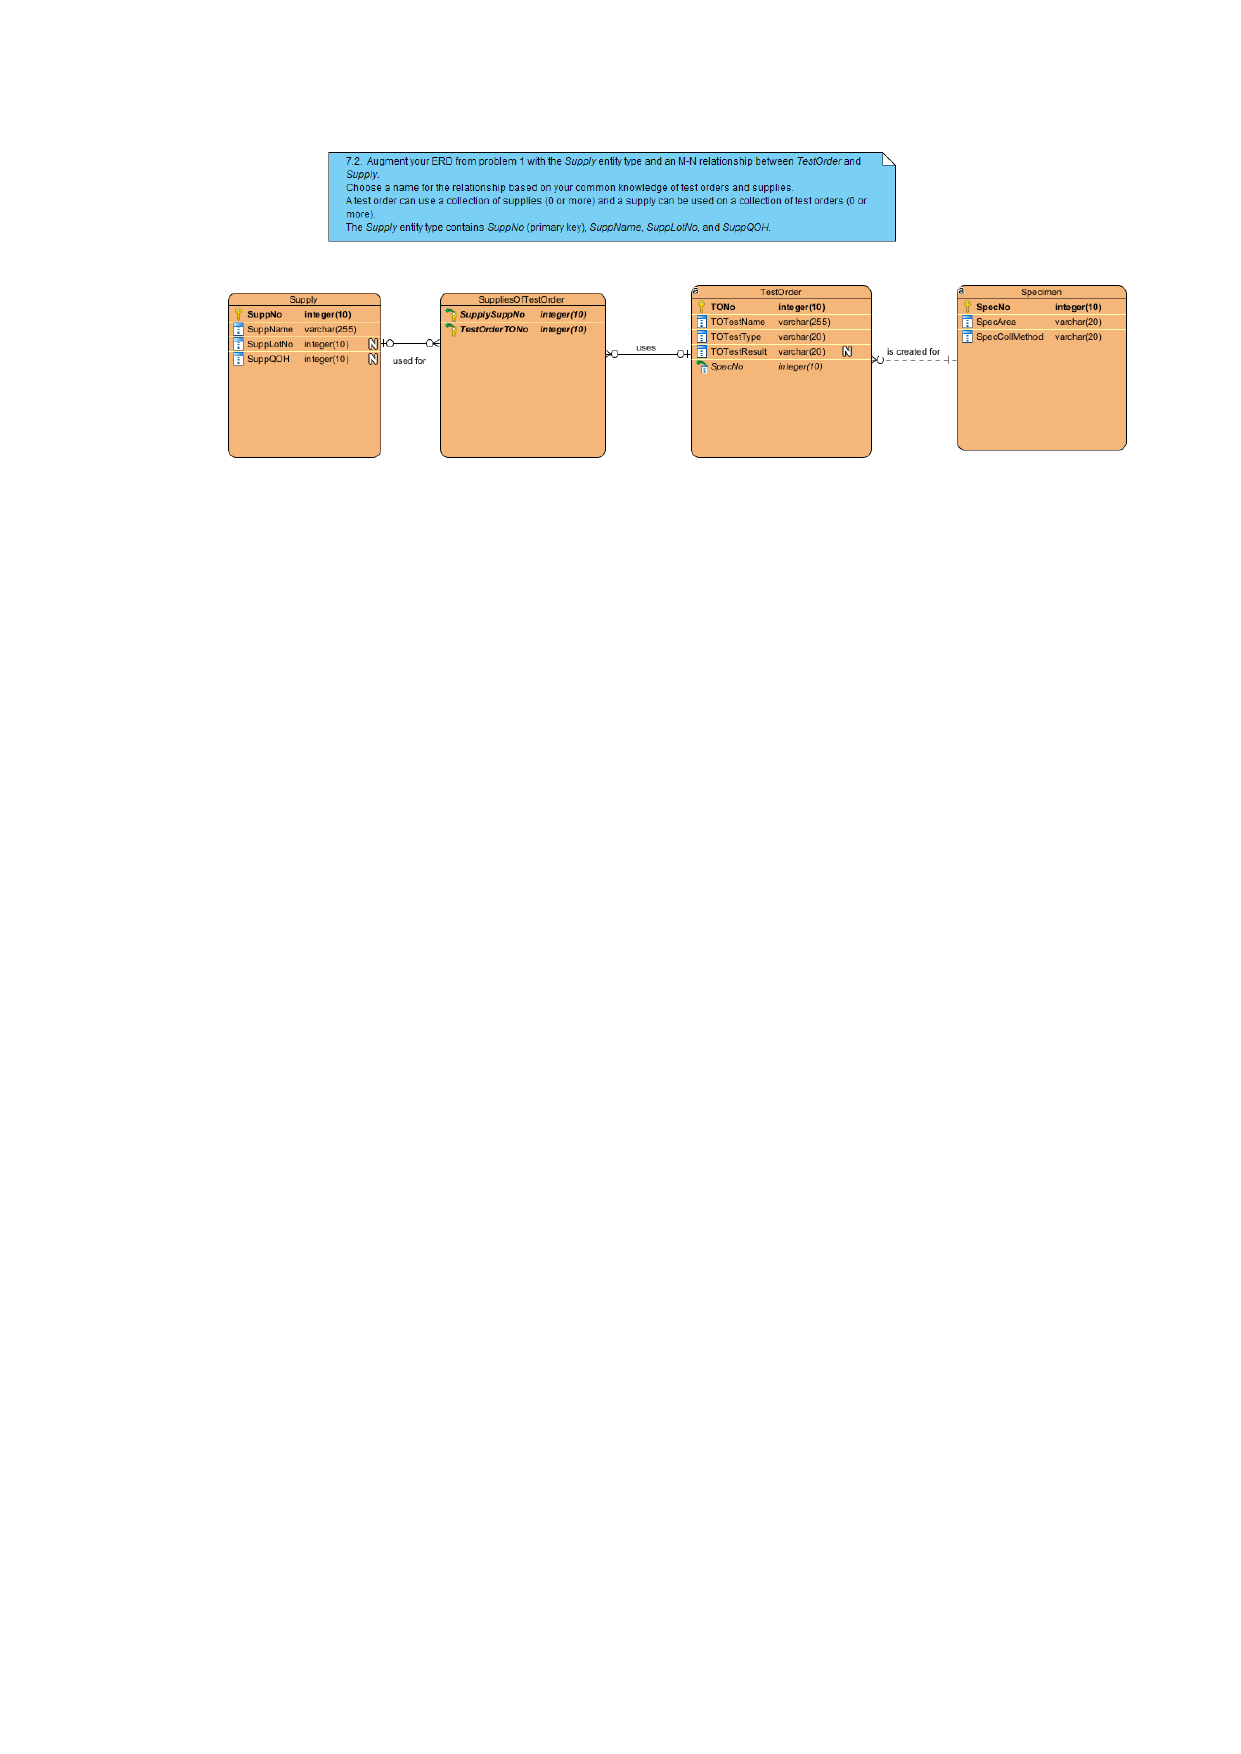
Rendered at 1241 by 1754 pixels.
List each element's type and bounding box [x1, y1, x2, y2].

picture [177, 118, 1152, 484]
